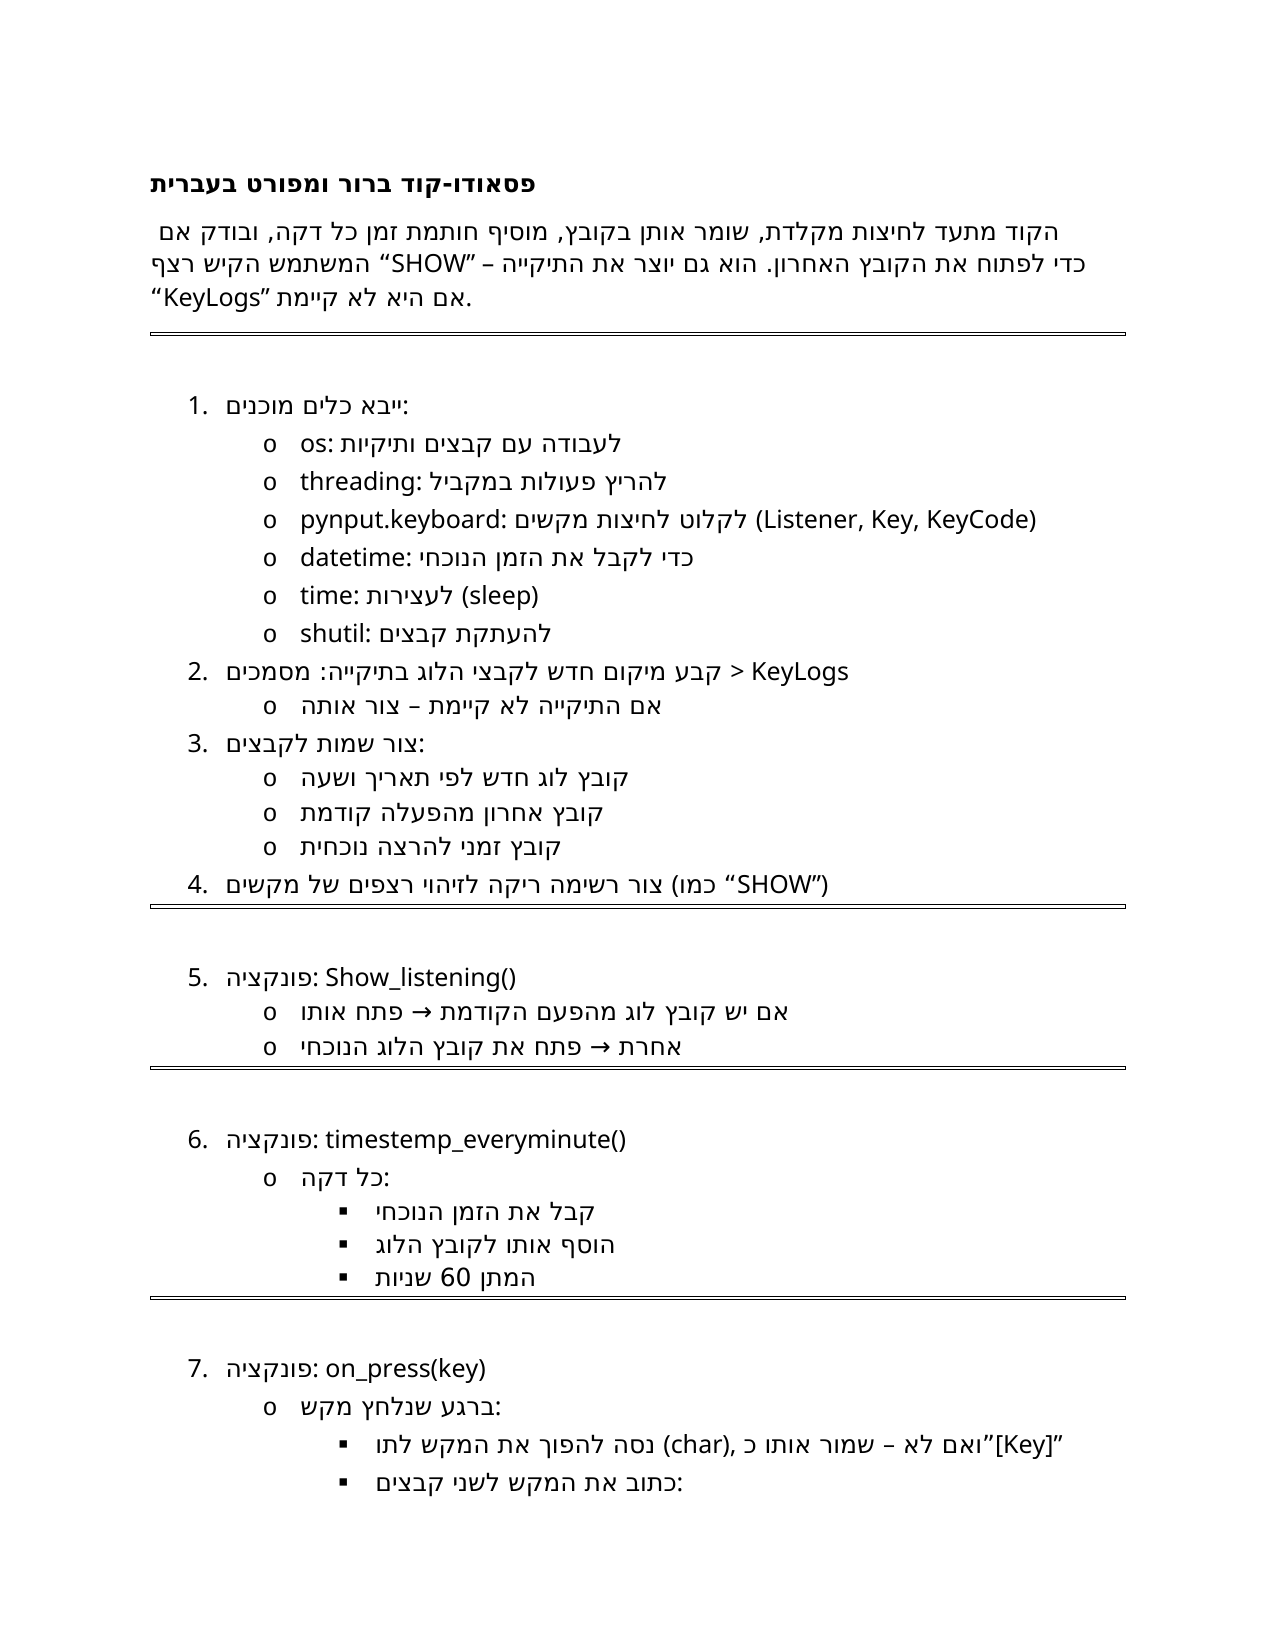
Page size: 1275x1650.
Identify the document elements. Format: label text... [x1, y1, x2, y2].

list כתוב את המקש לשני קבצים: [337, 1464, 1125, 1499]
list אם התיקייה לא קיימת – צור אותה [262, 691, 1125, 722]
list קבל את הזמן הנוכחי [337, 1197, 1125, 1226]
list threading: להריץ פעולות במקביל [262, 463, 1125, 498]
list קובץ אחרון מהפעלה קודמת [262, 798, 1125, 829]
list קובץ זמני להרצה נוכחית [262, 833, 1125, 863]
list צור שמות לקבצים: [187, 726, 1125, 760]
list pynput.keyboard: לקלוט לחיצות מקשים (Listener, Key, KeyCode) [262, 501, 1125, 536]
list אם יש קובץ לוג מהפעם הקודמת → פתח אותו [262, 998, 1125, 1028]
text הקוד מתעד לחיצות מקלדת, שומר אותן בקובץ, מוסיף חותמת זמן כל דקה, ובודק אם המשתמש הקיש רצף “SHOW” – כדי לפתוח את הקובץ האחרון. הוא גם יוצר את התיקייה “KeyLogs” אם היא לא קיימת. [150, 217, 1125, 314]
list קבע מיקום חדש לקבצי הלוג בתיקייה: מסמכים > KeyLogs [187, 653, 1125, 688]
list קובץ לוג חדש לפי תאריך ושעה [262, 764, 1125, 794]
text פסאודו-קוד ברור ומפורט בעברית [150, 169, 1125, 198]
list כל דקה: [262, 1159, 1125, 1193]
list ייבא כלים מוכנים: [187, 388, 1125, 422]
list צור רשימה ריקה לזיהוי רצפים של מקשים (כמו “SHOW”) [187, 867, 1125, 901]
list המתן 60 שניות [337, 1263, 1125, 1292]
list datetime: כדי לקבל את הזמן הנוכחי [262, 539, 1125, 574]
list os: לעבודה עם קבצים ותיקיות [262, 425, 1125, 460]
list time: לעצירות (sleep) [262, 577, 1125, 612]
list ברגע שנלחץ מקש: [262, 1389, 1125, 1423]
list פונקציה: on_press(key) [187, 1351, 1125, 1385]
list shutil: להעתקת קבצים [262, 616, 1125, 650]
list נסה להפוך את המקש לתו (char), ואם לא – שמור אותו כ”[Key]” [337, 1427, 1125, 1461]
list פונקציה: Show_listening() [187, 960, 1125, 994]
list הוסף אותו לקובץ הלוג [337, 1230, 1125, 1259]
list אחרת → פתח את קובץ הלוג הנוכחי [262, 1032, 1125, 1063]
list פונקציה: timestemp_everyminute() [187, 1121, 1125, 1156]
